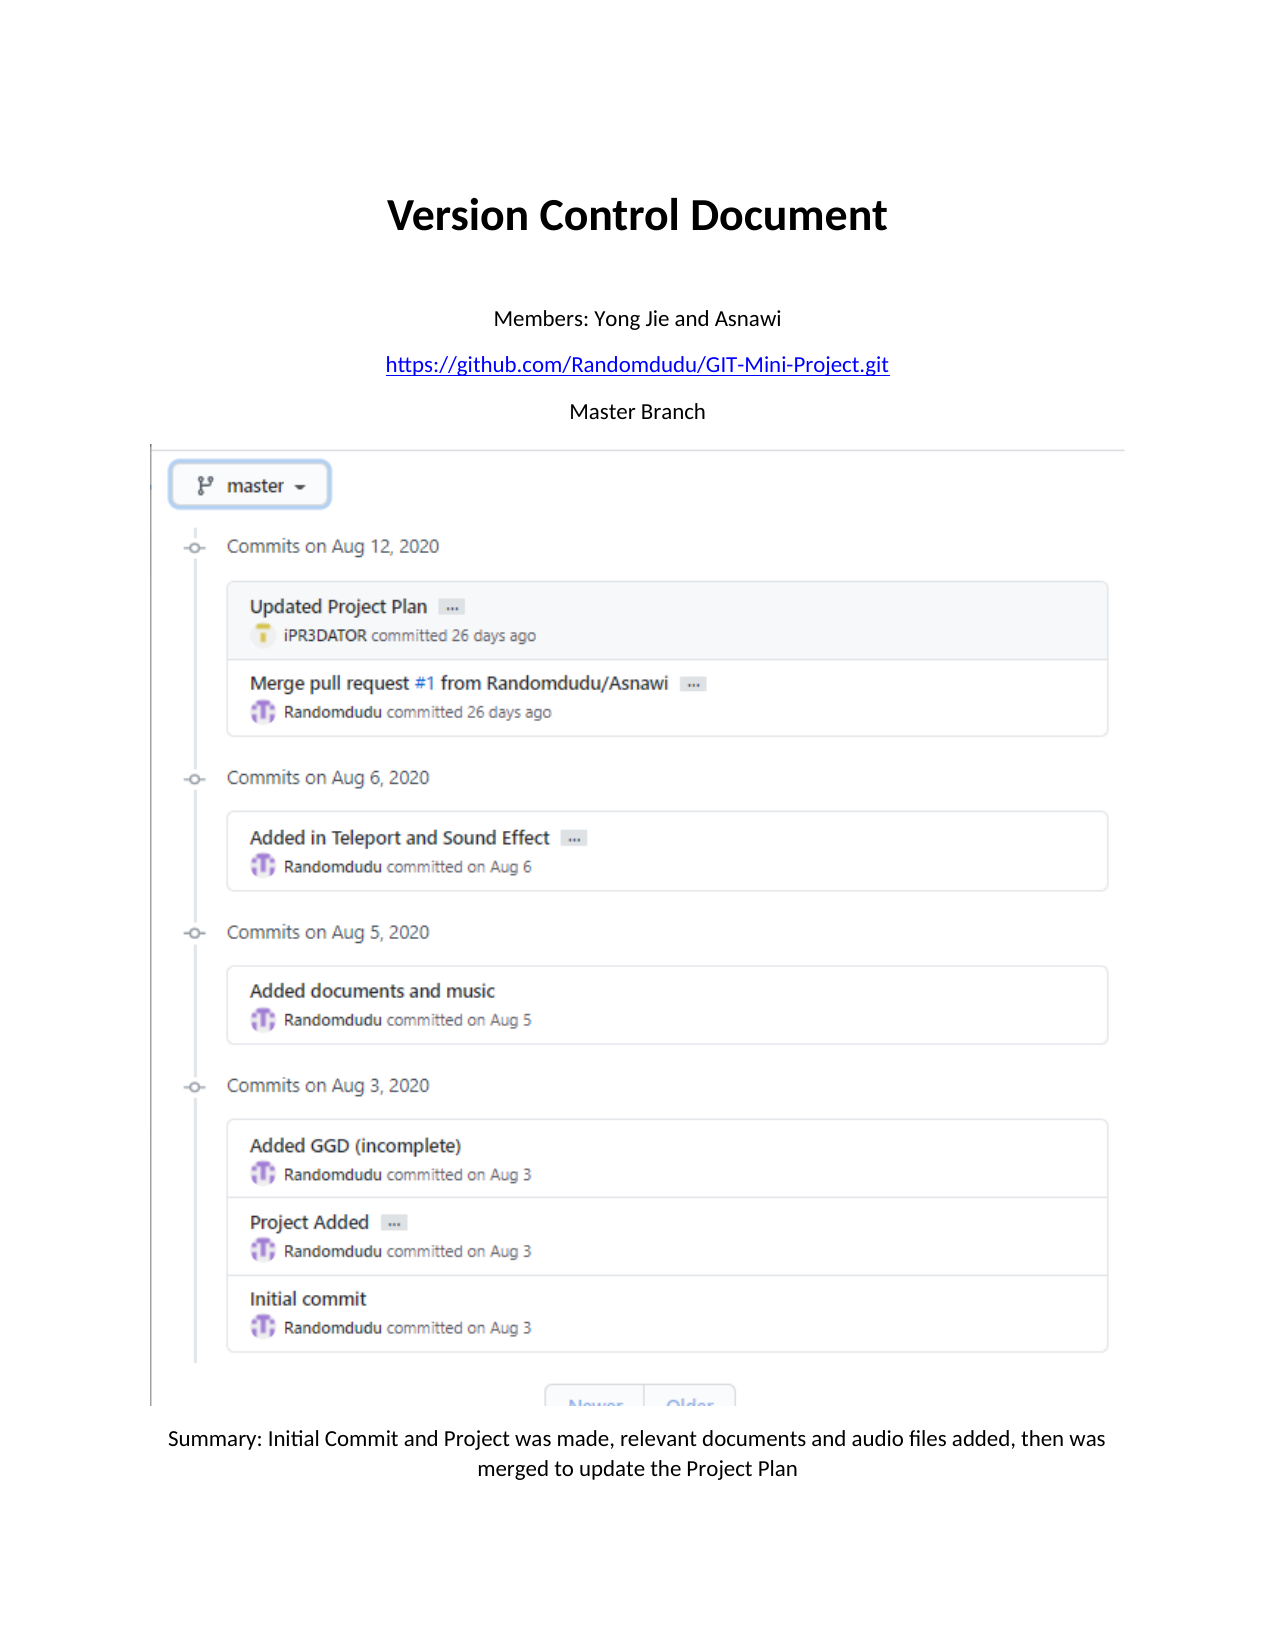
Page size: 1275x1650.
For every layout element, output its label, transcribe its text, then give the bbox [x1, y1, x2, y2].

picture [150, 444, 1125, 1406]
subtitle Version Control Document [150, 185, 1125, 241]
text https://github.com/Randomdudu/GIT-Mini-Project.git [150, 351, 1125, 378]
text Master Branch [150, 397, 1125, 425]
text Members: Yong Jie and Asnawi [150, 304, 1125, 332]
text Summary: Initial Commit and Project was made, relevant documents and audio files added, then was merged to update the Project Plan [150, 1424, 1125, 1482]
